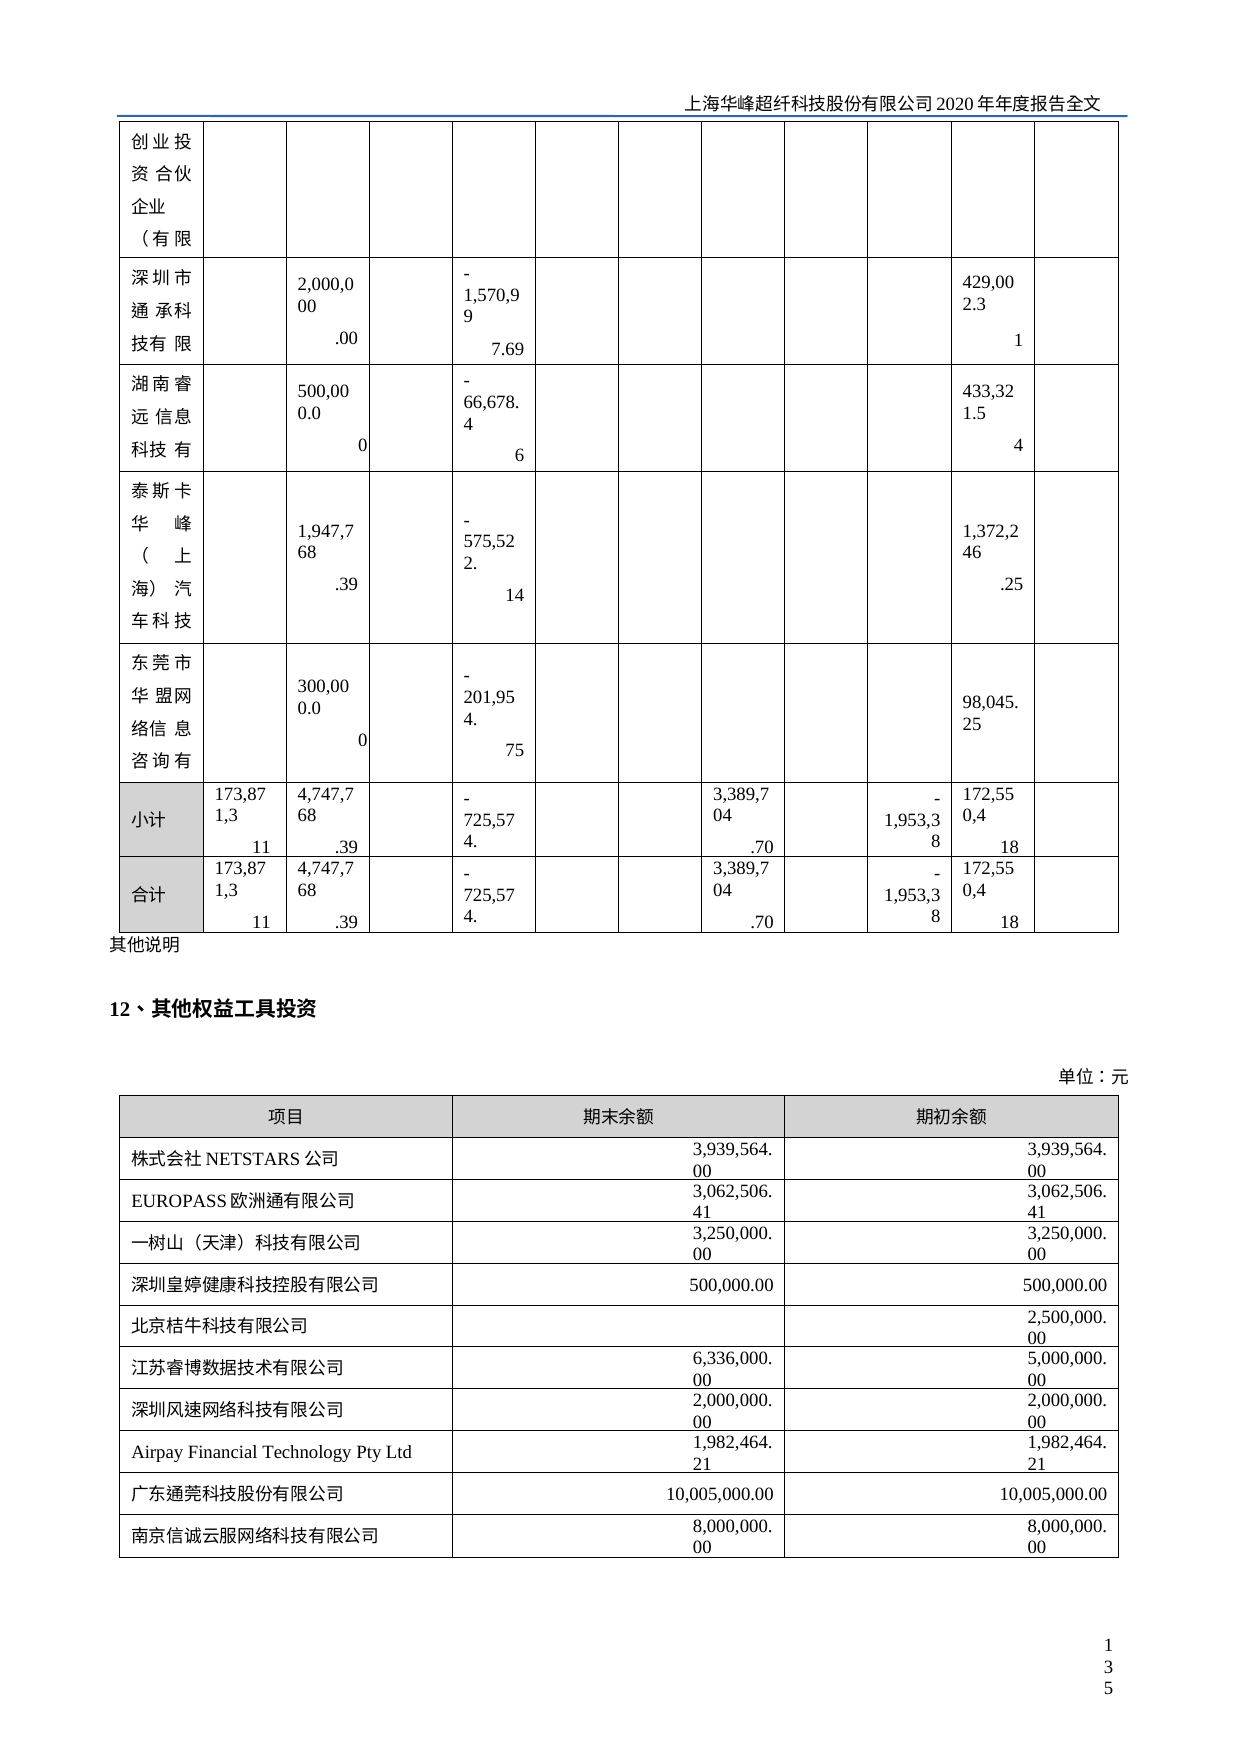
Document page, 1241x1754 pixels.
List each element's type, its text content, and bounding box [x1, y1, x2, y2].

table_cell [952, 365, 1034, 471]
text 单位：元 [109, 1064, 1129, 1088]
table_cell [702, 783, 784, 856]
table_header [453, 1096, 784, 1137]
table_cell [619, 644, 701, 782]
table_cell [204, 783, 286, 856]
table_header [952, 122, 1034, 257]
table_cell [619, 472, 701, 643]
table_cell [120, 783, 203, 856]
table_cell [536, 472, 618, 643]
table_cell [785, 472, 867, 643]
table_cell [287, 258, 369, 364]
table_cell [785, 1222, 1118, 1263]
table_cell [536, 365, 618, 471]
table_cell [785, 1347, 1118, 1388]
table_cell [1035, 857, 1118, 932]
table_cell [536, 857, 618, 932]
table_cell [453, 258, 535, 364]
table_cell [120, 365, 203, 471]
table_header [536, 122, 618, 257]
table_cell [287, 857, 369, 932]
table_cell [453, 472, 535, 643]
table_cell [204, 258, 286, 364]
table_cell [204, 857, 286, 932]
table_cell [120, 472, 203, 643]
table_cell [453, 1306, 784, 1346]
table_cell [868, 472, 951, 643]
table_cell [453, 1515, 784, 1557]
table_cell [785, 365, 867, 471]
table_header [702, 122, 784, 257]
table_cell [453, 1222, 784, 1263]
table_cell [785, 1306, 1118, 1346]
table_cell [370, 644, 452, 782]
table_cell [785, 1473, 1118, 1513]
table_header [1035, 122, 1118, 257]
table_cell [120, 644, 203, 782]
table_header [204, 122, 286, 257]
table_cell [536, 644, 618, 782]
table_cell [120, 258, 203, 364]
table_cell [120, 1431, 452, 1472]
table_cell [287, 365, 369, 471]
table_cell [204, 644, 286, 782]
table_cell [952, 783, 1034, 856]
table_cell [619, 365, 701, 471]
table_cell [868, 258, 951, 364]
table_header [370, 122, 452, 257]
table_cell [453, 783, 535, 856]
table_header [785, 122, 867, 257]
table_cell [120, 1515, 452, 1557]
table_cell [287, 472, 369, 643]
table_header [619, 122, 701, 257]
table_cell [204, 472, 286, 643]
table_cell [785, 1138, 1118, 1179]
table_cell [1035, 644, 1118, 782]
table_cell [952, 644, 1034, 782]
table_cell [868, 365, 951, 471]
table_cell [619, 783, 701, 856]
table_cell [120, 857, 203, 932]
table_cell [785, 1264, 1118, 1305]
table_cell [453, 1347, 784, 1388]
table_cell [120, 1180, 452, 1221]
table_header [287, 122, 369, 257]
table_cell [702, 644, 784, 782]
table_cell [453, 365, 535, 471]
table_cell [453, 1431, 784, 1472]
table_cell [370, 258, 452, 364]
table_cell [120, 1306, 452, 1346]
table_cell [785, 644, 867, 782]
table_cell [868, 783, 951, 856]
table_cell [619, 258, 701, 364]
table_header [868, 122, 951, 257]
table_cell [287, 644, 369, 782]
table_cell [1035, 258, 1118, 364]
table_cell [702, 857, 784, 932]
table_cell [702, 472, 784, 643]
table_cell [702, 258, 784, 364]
text 其他说明 [109, 933, 1129, 957]
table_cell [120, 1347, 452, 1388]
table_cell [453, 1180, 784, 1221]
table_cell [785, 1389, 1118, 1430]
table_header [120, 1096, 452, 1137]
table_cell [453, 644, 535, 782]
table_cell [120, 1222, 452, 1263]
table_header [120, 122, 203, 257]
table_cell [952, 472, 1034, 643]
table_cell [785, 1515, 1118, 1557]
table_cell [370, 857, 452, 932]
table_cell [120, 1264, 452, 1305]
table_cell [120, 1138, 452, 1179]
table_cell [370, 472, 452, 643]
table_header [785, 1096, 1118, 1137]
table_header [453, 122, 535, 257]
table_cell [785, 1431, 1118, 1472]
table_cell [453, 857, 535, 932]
text 12、其他权益工具投资 [109, 994, 1129, 1023]
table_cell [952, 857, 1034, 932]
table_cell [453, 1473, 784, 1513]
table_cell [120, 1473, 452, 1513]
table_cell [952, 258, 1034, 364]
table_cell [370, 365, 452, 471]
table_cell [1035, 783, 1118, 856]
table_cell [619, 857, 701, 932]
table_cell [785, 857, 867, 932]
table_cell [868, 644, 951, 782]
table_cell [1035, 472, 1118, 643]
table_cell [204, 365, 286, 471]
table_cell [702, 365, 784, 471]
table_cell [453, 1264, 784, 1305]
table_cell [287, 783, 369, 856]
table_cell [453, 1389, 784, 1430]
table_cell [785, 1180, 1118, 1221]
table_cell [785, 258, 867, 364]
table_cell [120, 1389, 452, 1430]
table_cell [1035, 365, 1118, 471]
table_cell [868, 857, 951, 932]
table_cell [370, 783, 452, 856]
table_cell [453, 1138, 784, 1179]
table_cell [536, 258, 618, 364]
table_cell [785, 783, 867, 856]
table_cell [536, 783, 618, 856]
